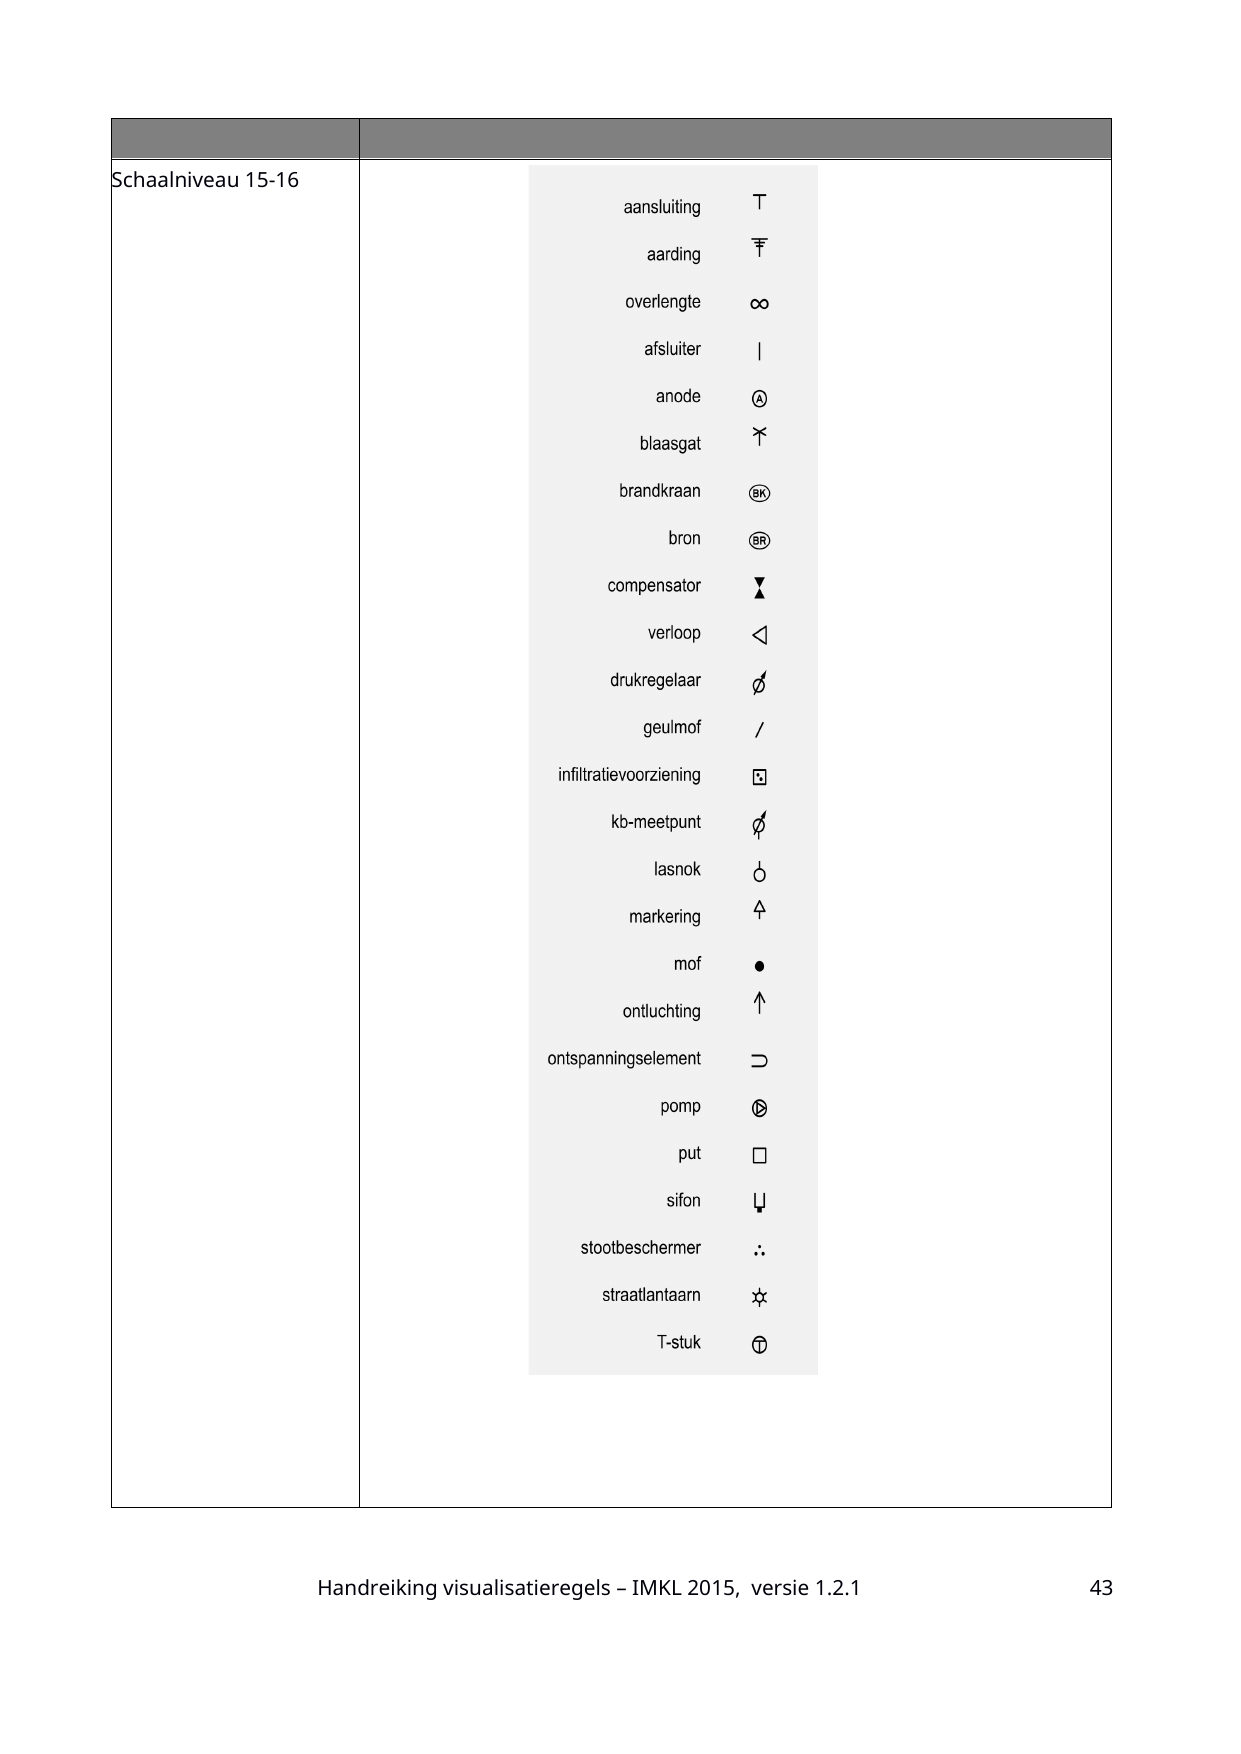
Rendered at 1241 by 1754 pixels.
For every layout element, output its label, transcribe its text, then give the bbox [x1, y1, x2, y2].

table_cell [360, 160, 1111, 1507]
table_header [360, 119, 1111, 158]
table_header [112, 119, 359, 158]
picture [528, 165, 818, 1375]
table_cell Schaalniveau 15-16 [112, 160, 359, 1507]
